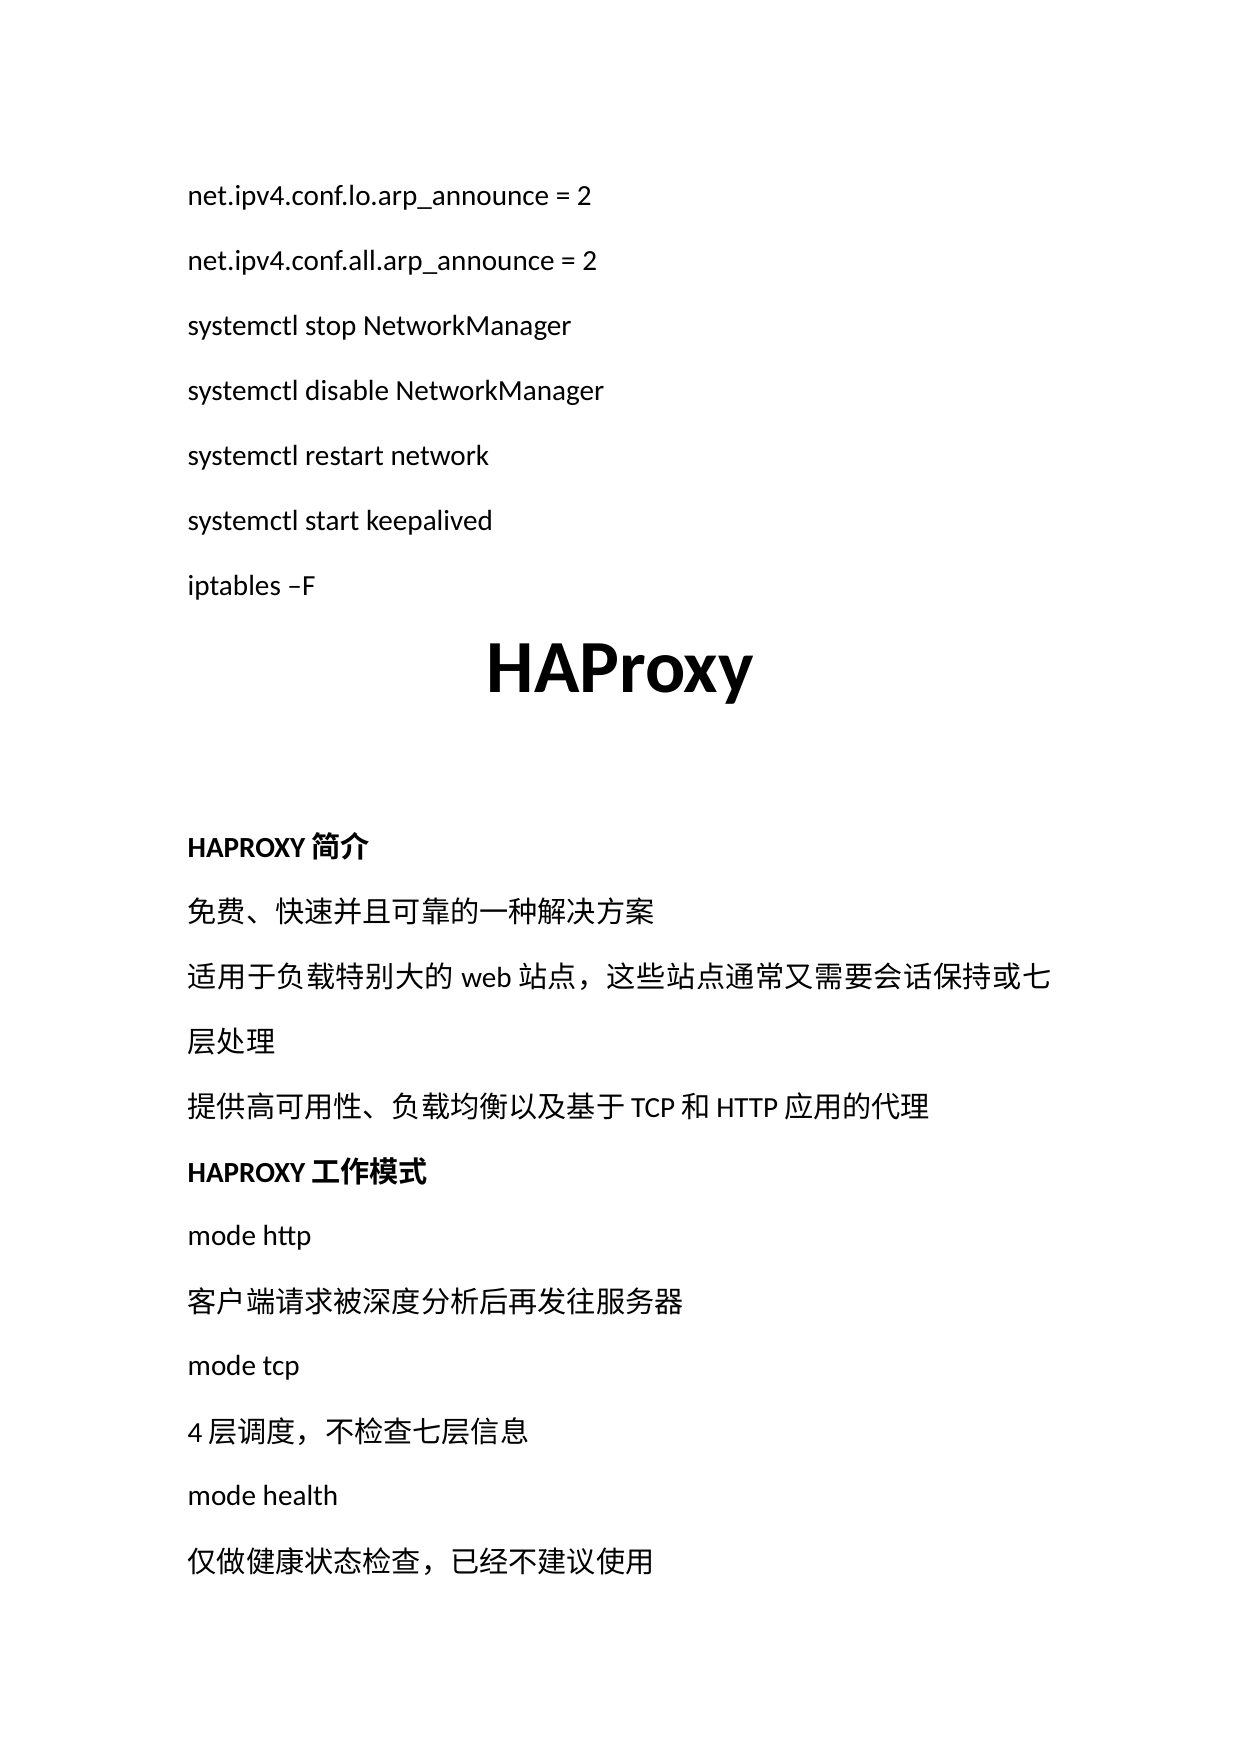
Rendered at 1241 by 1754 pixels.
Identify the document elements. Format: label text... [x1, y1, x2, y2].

text systemctl stop NetworkManager [187, 292, 1053, 357]
text HAProxy [187, 617, 1053, 714]
text mode http [187, 1202, 1053, 1267]
text systemctl disable NetworkManager [187, 357, 1053, 422]
text net.ipv4.conf.all.arp_announce = 2 [187, 227, 1053, 292]
text net.ipv4.conf.lo.arp_announce = 2 [187, 162, 1053, 227]
text mode health [187, 1462, 1053, 1527]
text mode tcp [187, 1332, 1053, 1397]
text systemctl restart network [187, 422, 1053, 487]
text 仅做健康状态检查，已经不建议使用 [187, 1527, 1053, 1592]
text HAPROXY简介 [187, 812, 1053, 877]
text HAPROXY工作模式 [187, 1137, 1053, 1202]
text 客户端请求被深度分析后再发往服务器 [187, 1267, 1053, 1332]
text 提供高可用性、负载均衡以及基于TCP和HTTP应用的代理 [187, 1072, 1053, 1137]
text 适用于负载特别大的web站点，这些站点通常又需要会话保持或七层处理 [187, 942, 1053, 1072]
text 4层调度，不检查七层信息 [187, 1397, 1053, 1462]
text 免费、快速并且可靠的一种解决方案 [187, 877, 1053, 942]
text systemctl start keepalived [187, 487, 1053, 552]
text iptables –F [187, 552, 1053, 617]
